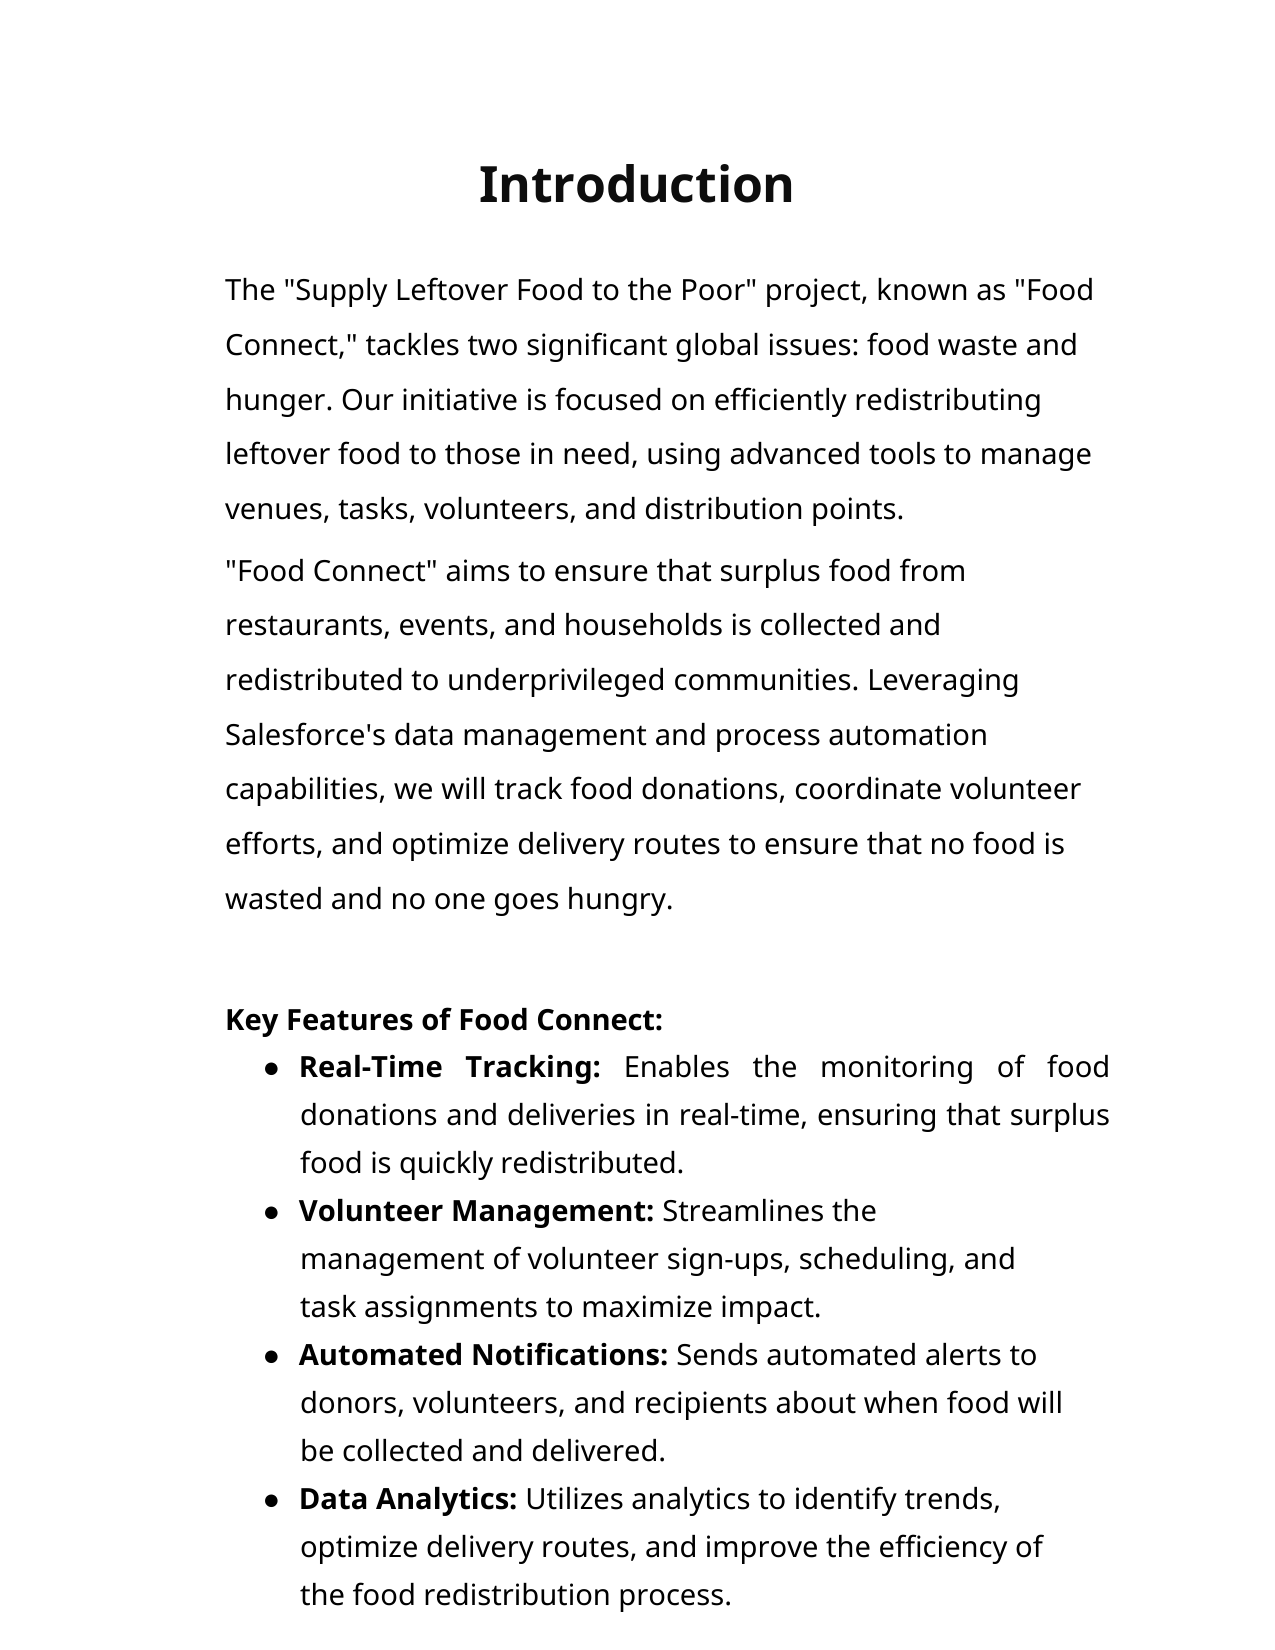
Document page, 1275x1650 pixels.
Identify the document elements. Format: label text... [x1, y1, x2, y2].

subtitle Introduction [137, 149, 1137, 217]
list Real-Time Tracking: Enables the monitoring of food donations and deliveries in real-time, ensuring that surplus food is quickly redistributed. [262, 1046, 1110, 1182]
text "Food Connect" aims to ensure that surplus food from restaurants, events, and households is collected and redistributed to underprivileged communities. Leveraging Salesforce's data management and process automation capabilities, we will track food donations, coordinate volunteer efforts, and optimize delivery routes to ensure that no food is wasted and no one goes hungry. [225, 550, 1118, 918]
subtitle Key Features of Food Connect: [225, 999, 1137, 1039]
list Data Analytics: Utilizes analytics to identify trends, optimize delivery routes, and improve the efficiency of the food redistribution process. [262, 1478, 1070, 1614]
list Automated Notifications: Sends automated alerts to donors, volunteers, and recipients about when food will be collected and delivered. [262, 1334, 1081, 1470]
text The "Supply Leftover Food to the Poor" project, known as "Food Connect," tackles two significant global issues: food waste and hunger. Our initiative is focused on efficiently redistributing leftover food to those in need, using advanced tools to manage venues, tasks, volunteers, and distribution points. [225, 269, 1137, 528]
list Volunteer Management: Streamlines the management of volunteer sign-ups, scheduling, and task assignments to maximize impact. [262, 1190, 1037, 1326]
